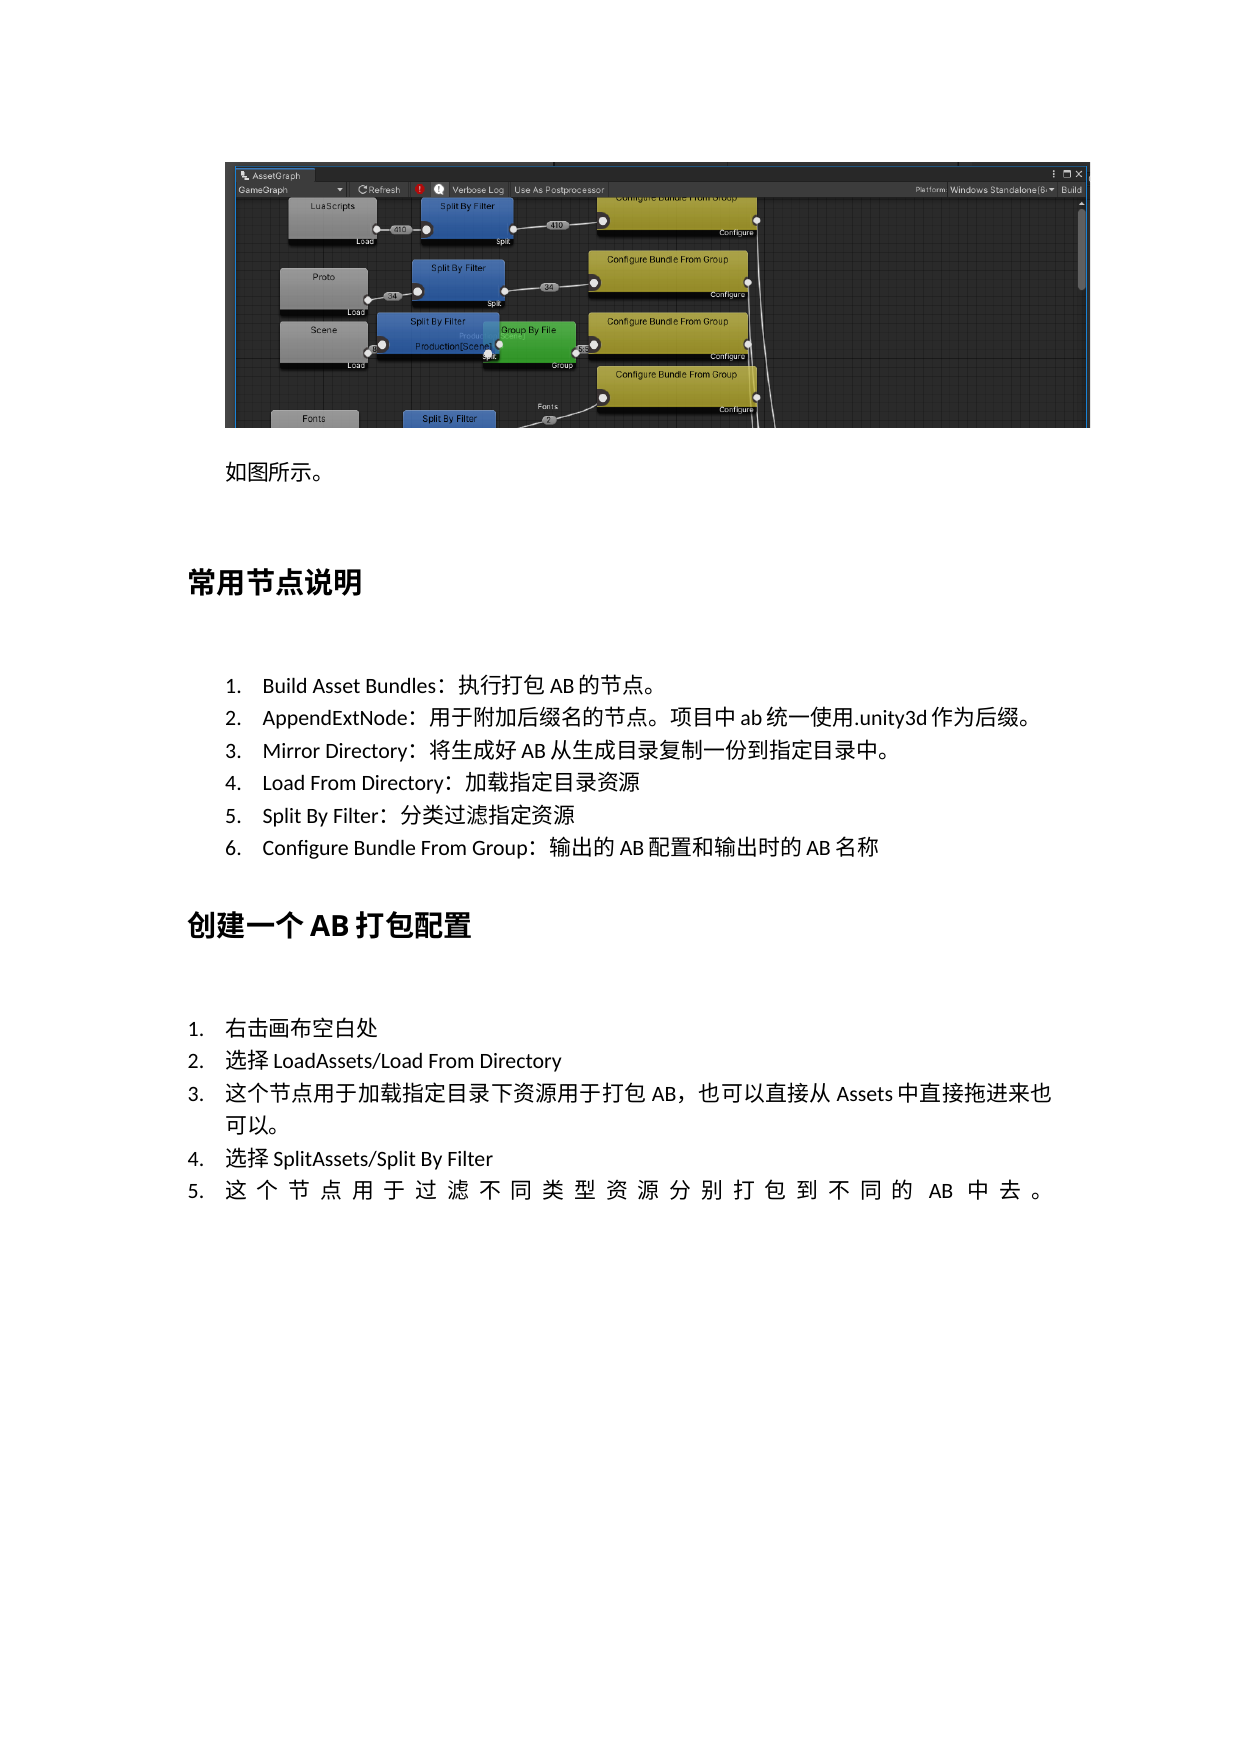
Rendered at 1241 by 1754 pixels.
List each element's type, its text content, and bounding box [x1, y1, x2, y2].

list Load From Directory：加载指定目录资源 [225, 765, 1053, 797]
picture [225, 162, 1091, 428]
list 选择LoadAssets/Load From Directory [187, 1043, 1053, 1076]
list 右击画布空白处 [187, 1011, 1053, 1043]
list 这个节点用于过滤不同类型资源分别打包到不同的AB中去。 [187, 1173, 1053, 1206]
list 选择SplitAssets/Split By Filter [187, 1141, 1053, 1173]
list Build Asset Bundles：执行打包AB的节点。 [225, 667, 1053, 700]
list 这个节点用于加载指定目录下资源用于打包AB，也可以直接从Assets中直接拖进来也可以。 [187, 1076, 1053, 1141]
list Split By Filter：分类过滤指定资源 [225, 797, 1053, 830]
list Mirror Directory：将生成好AB从生成目录复制一份到指定目录中。 [225, 732, 1053, 765]
subtitle 创建一个AB打包配置 [187, 892, 1053, 957]
list AppendExtNode：用于附加后缀名的节点。项目中ab统一使用.unity3d作为后缀。 [225, 700, 1053, 732]
list 如图所示。 [225, 454, 1053, 487]
subtitle 常用节点说明 [187, 549, 1053, 614]
list Configure Bundle From Group：输出的AB配置和输出时的AB名称 [225, 830, 1053, 862]
